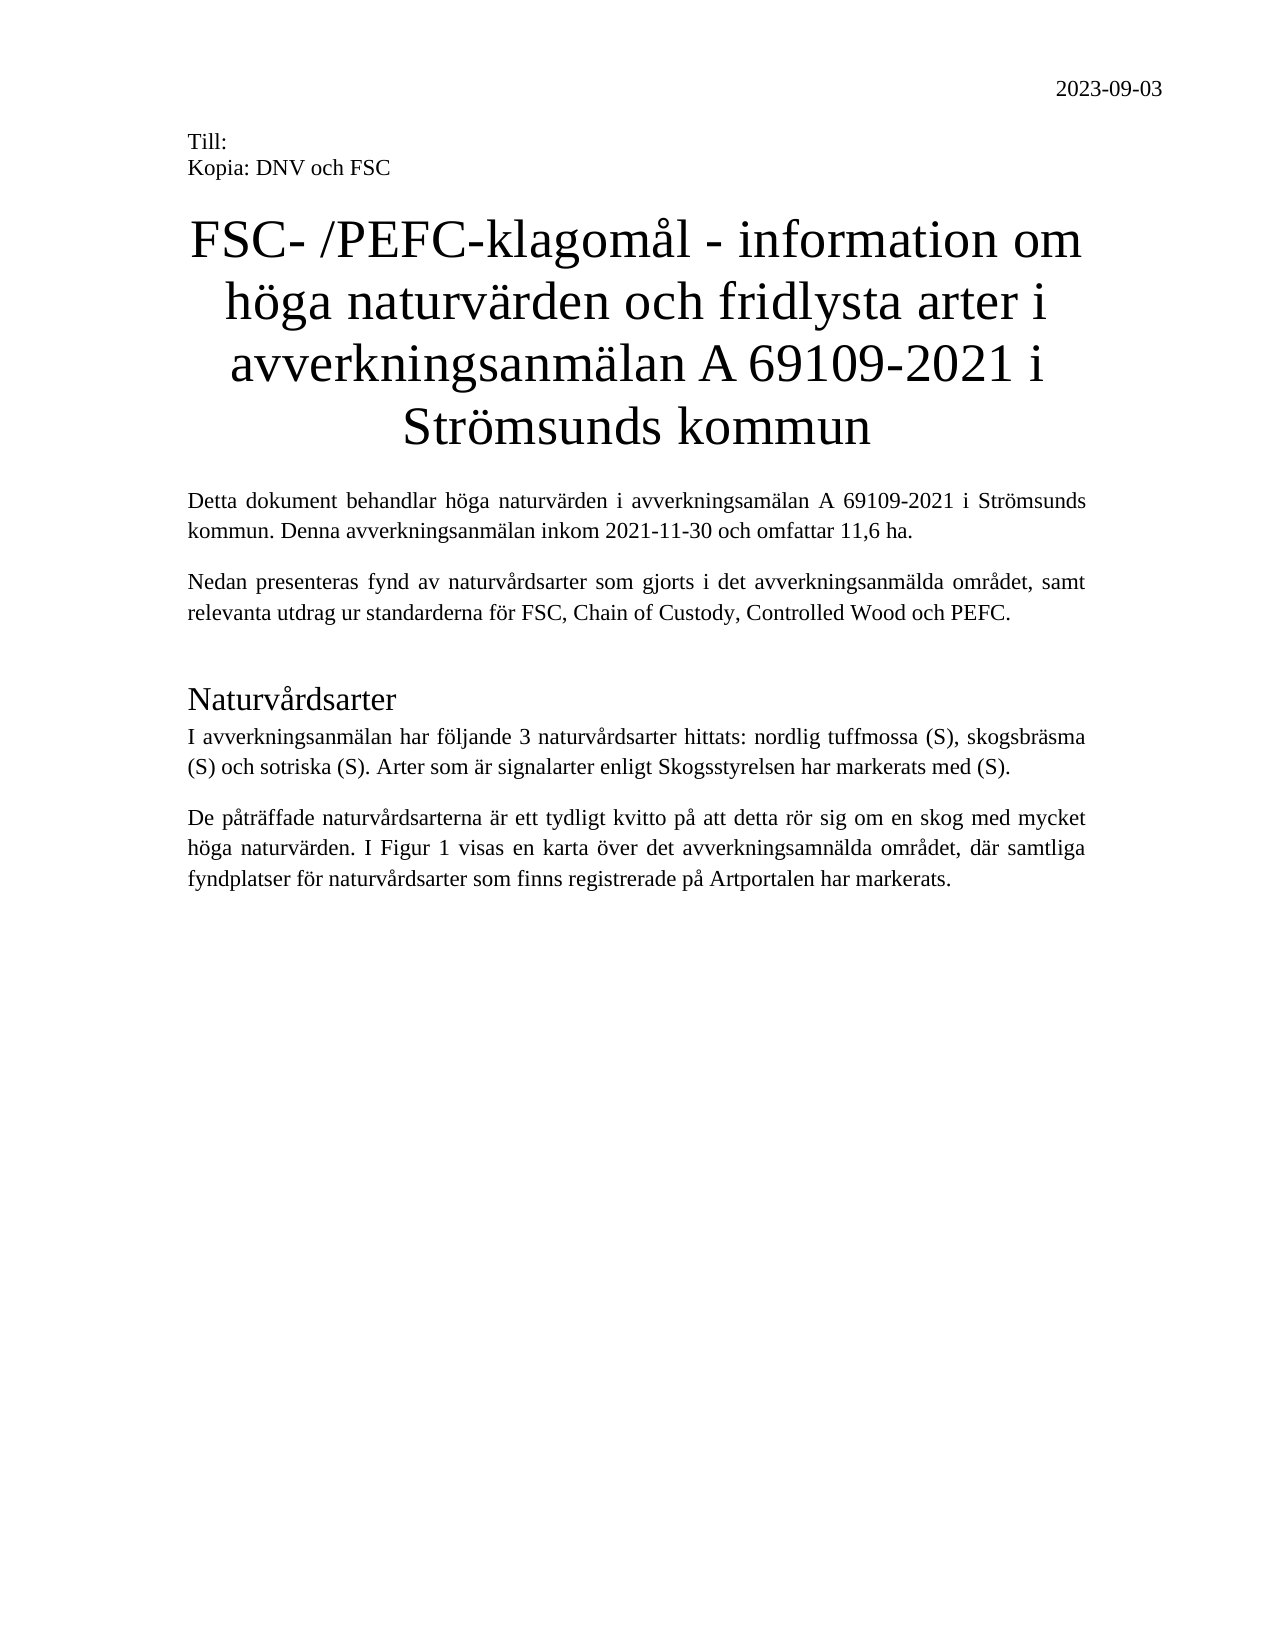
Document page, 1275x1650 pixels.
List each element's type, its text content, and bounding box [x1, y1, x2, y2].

text Nedan presenteras fynd av naturvårdsarter som gjorts i det avverkningsanmälda området, samt relevanta utdrag ur standarderna för FSC, Chain of Custody, Controlled Wood och PEFC. [187, 568, 1087, 625]
title FSC- /PEFC-klagomål - information om höga naturvärden och fridlysta arter i avverkningsanmälan A 69109-2021 i Strömsunds kommun [187, 207, 1087, 456]
text De påträffade naturvårdsarterna är ett tydligt kvitto på att detta rör sig om en skog med mycket höga naturvärden. I Figur 1 visas en karta över det avverkningsamnälda området, där samtliga fyndplatser för naturvårdsarter som finns registrerade på Artportalen har markerats. [187, 804, 1087, 891]
text Detta dokument behandlar höga naturvärden i avverkningsamälan A 69109-2021 i Strömsunds kommun. Denna avverkningsanmälan inkom 2021-11-30 och omfattar 11,6 ha. [187, 487, 1087, 544]
subtitle Naturvårdsarter [187, 679, 1087, 717]
text I avverkningsanmälan har följande 3 naturvårdsarter hittats: nordlig tuffmossa (S), skogsbräsma (S) och sotriska (S). Arter som är signalarter enligt Skogsstyrelsen har markerats med (S). [187, 723, 1087, 779]
